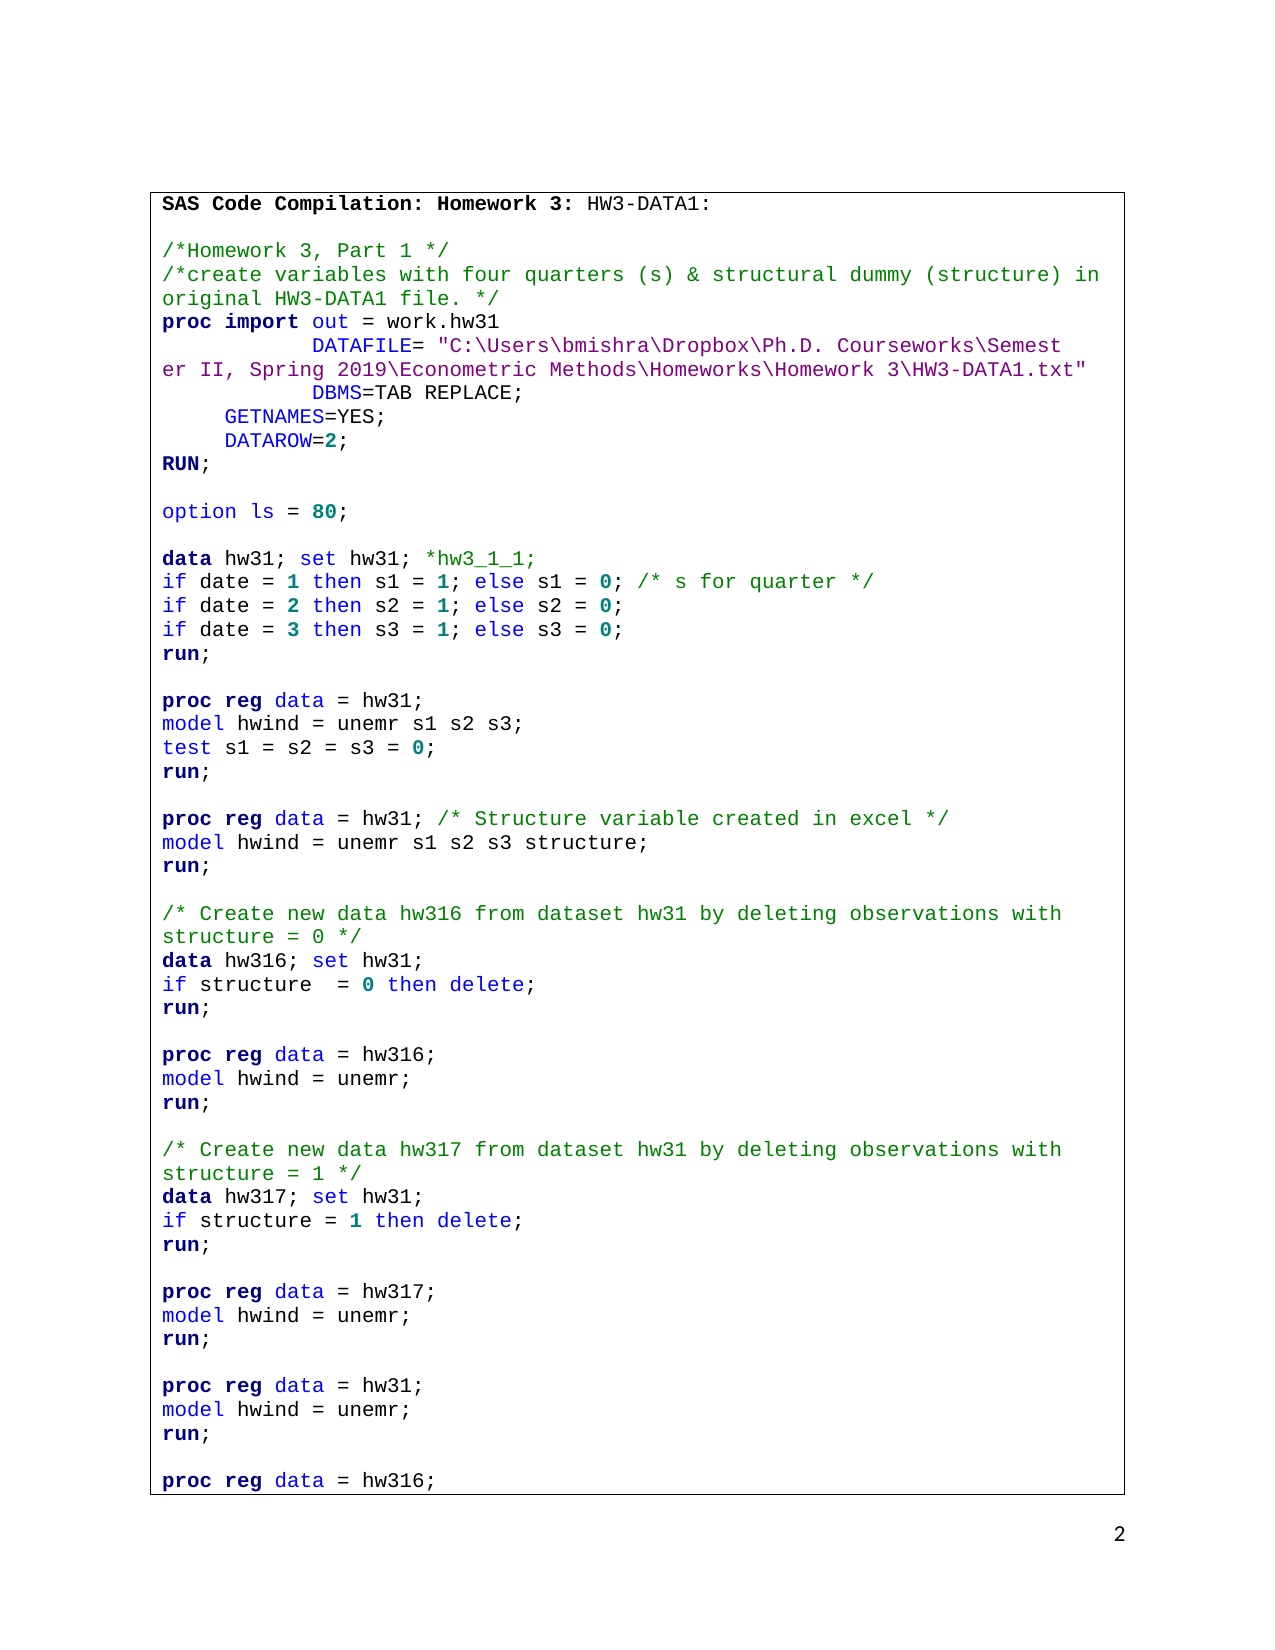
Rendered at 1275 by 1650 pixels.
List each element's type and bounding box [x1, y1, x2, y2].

table_header [151, 193, 1124, 1494]
